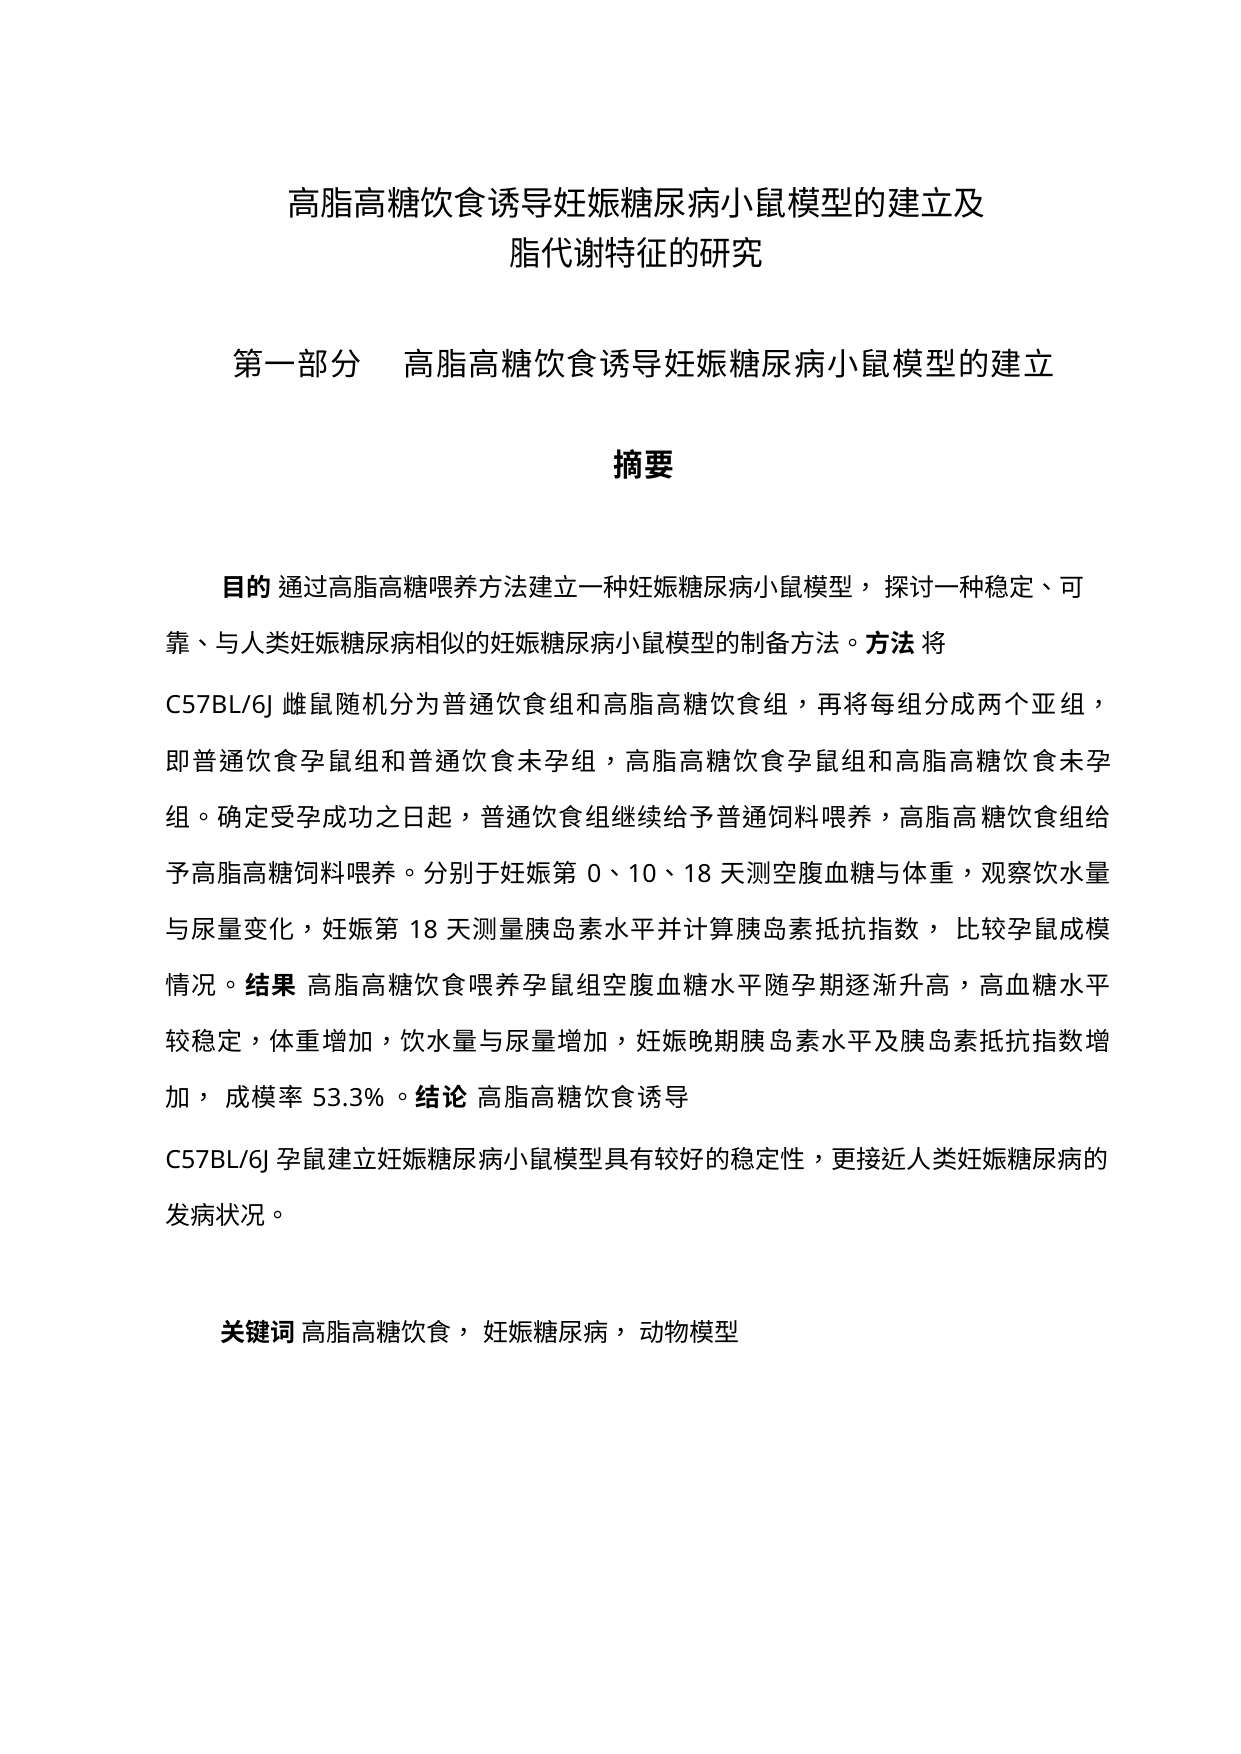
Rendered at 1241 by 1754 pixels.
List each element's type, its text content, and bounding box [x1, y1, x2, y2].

text C57BL/6J 孕鼠建立妊娠糖尿病小鼠模型具有较好的稳定性，更接近人类妊娠糖尿病的发病状况。 [165, 1141, 1111, 1231]
text C57BL/6J 雌鼠随机分为普通饮食组和高脂高糖饮食组，再将每组分成两个亚组，即普通饮食孕鼠组和普通饮食未孕组，高脂高糖饮食孕鼠组和高脂高糖饮食未孕组。确定受孕成功之日起，普通饮食组继续给予普通饲料喂养，高脂高糖饮食组给予高脂高糖饲料喂养。分别于妊娠第 0、10、18 天测空腹血糖与体重，观察饮水量与尿量变化，妊娠第 18 天测量胰岛素水平并计算胰岛素抵抗指数， 比较孕鼠成模情况。结果 高脂高糖饮食喂养孕鼠组空腹血糖水平随孕期逐渐升高，高血糖水平较稳定，体重增加，饮水量与尿量增加，妊娠晚期胰岛素水平及胰岛素抵抗指数增加， 成模率 53.3% 。结论 高脂高糖饮食诱导 [165, 687, 1111, 1114]
text 第一部分 高脂高糖饮食诱导妊娠糖尿病小鼠模型的建立 摘要 [215, 345, 1072, 484]
text 目的 通过高脂高糖喂养方法建立一种妊娠糖尿病小鼠模型， 探讨一种稳定、可靠、与人类妊娠糖尿病相似的妊娠糖尿病小鼠模型的制备方法。方法 将 [165, 570, 1108, 660]
text 高脂高糖饮食诱导妊娠糖尿病小鼠模型的建立及脂代谢特征的研究 [285, 183, 987, 274]
text 关键词 高脂高糖饮食， 妊娠糖尿病， 动物模型 [220, 1315, 1126, 1349]
